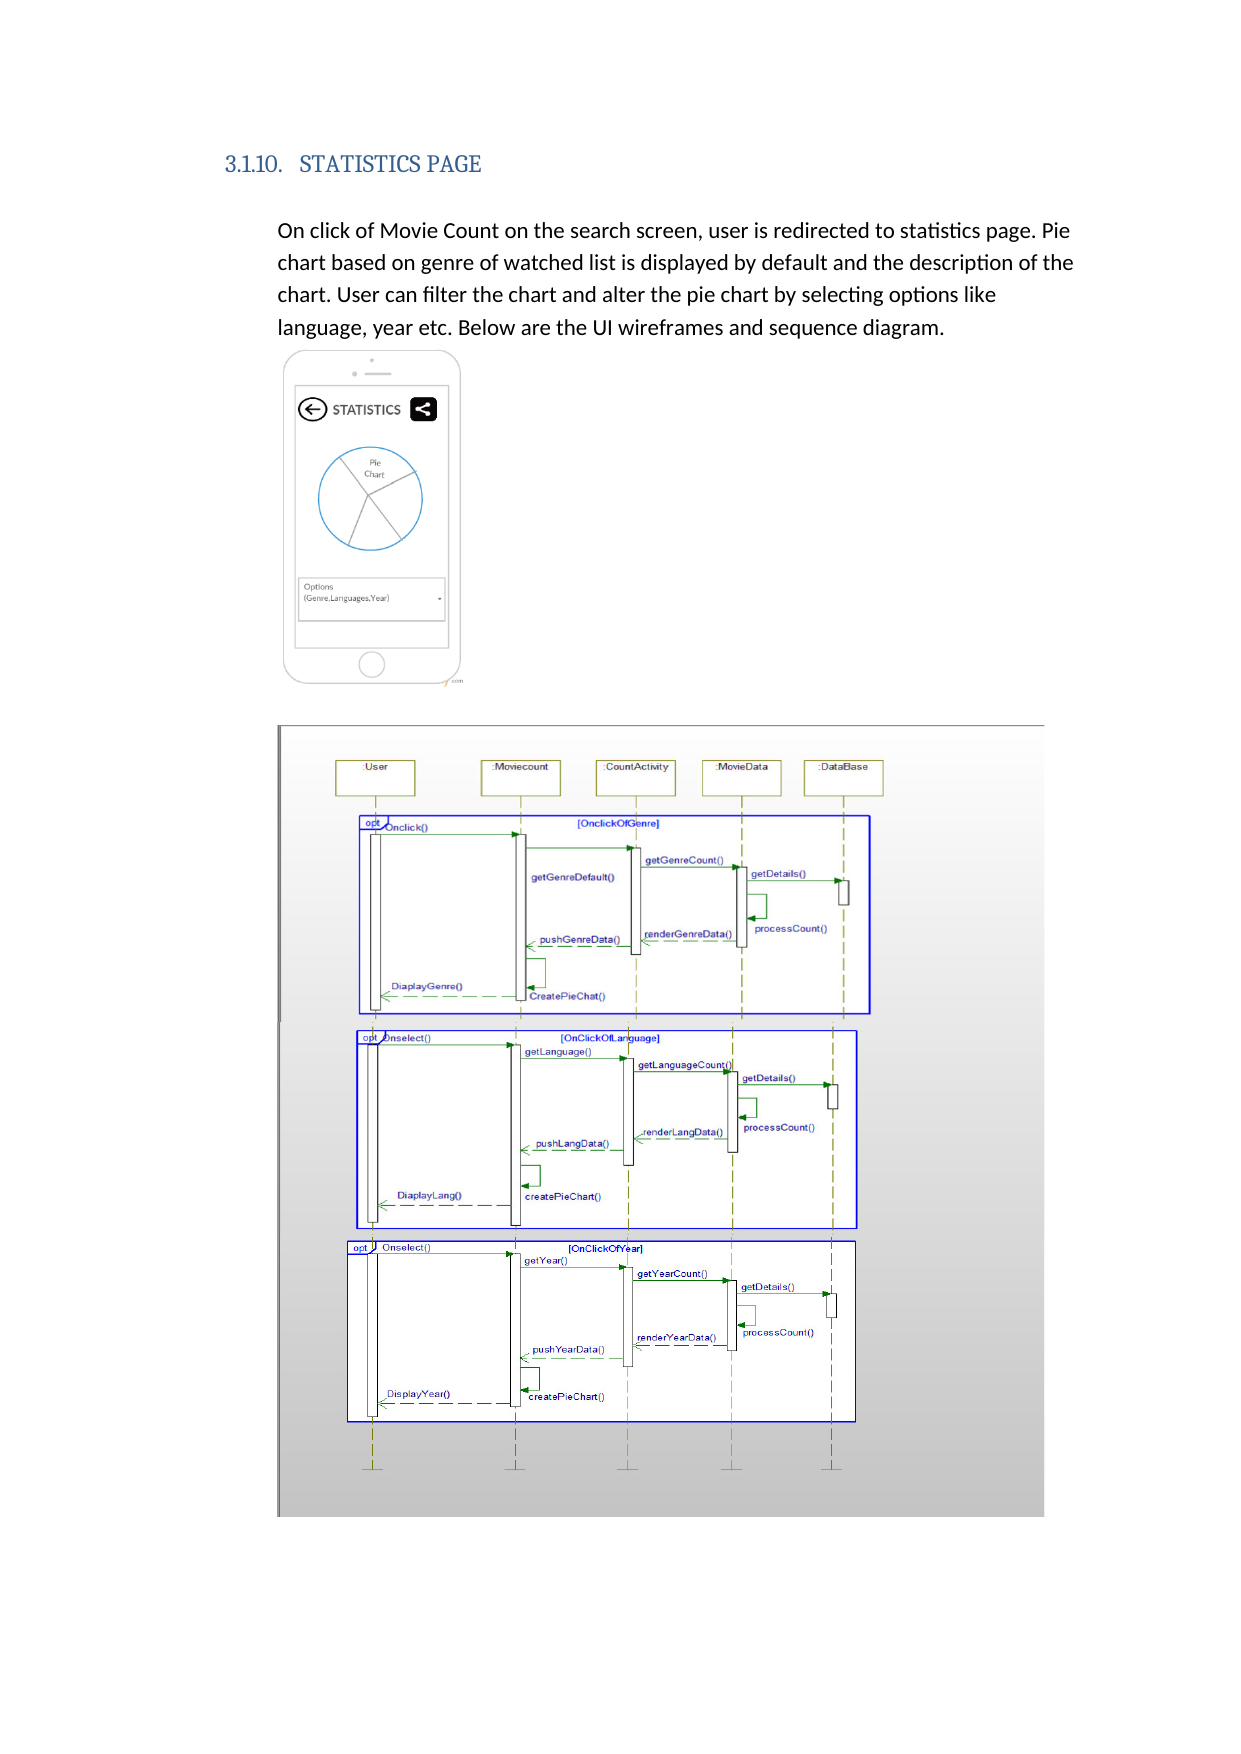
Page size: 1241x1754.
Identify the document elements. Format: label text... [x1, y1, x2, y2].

list STATISTICS PAGE [225, 150, 1090, 179]
list On click of Movie Count on the search screen, user is redirected to statistics page. Pie chart based on genre of watched list is displayed by default and the description of the chart. User can filter the chart and alter the pie chart by selecting options like language, year etc. Below are the UI wireframes and sequence diagram. [277, 216, 1090, 341]
picture [277, 344, 466, 689]
picture [277, 725, 1045, 1517]
